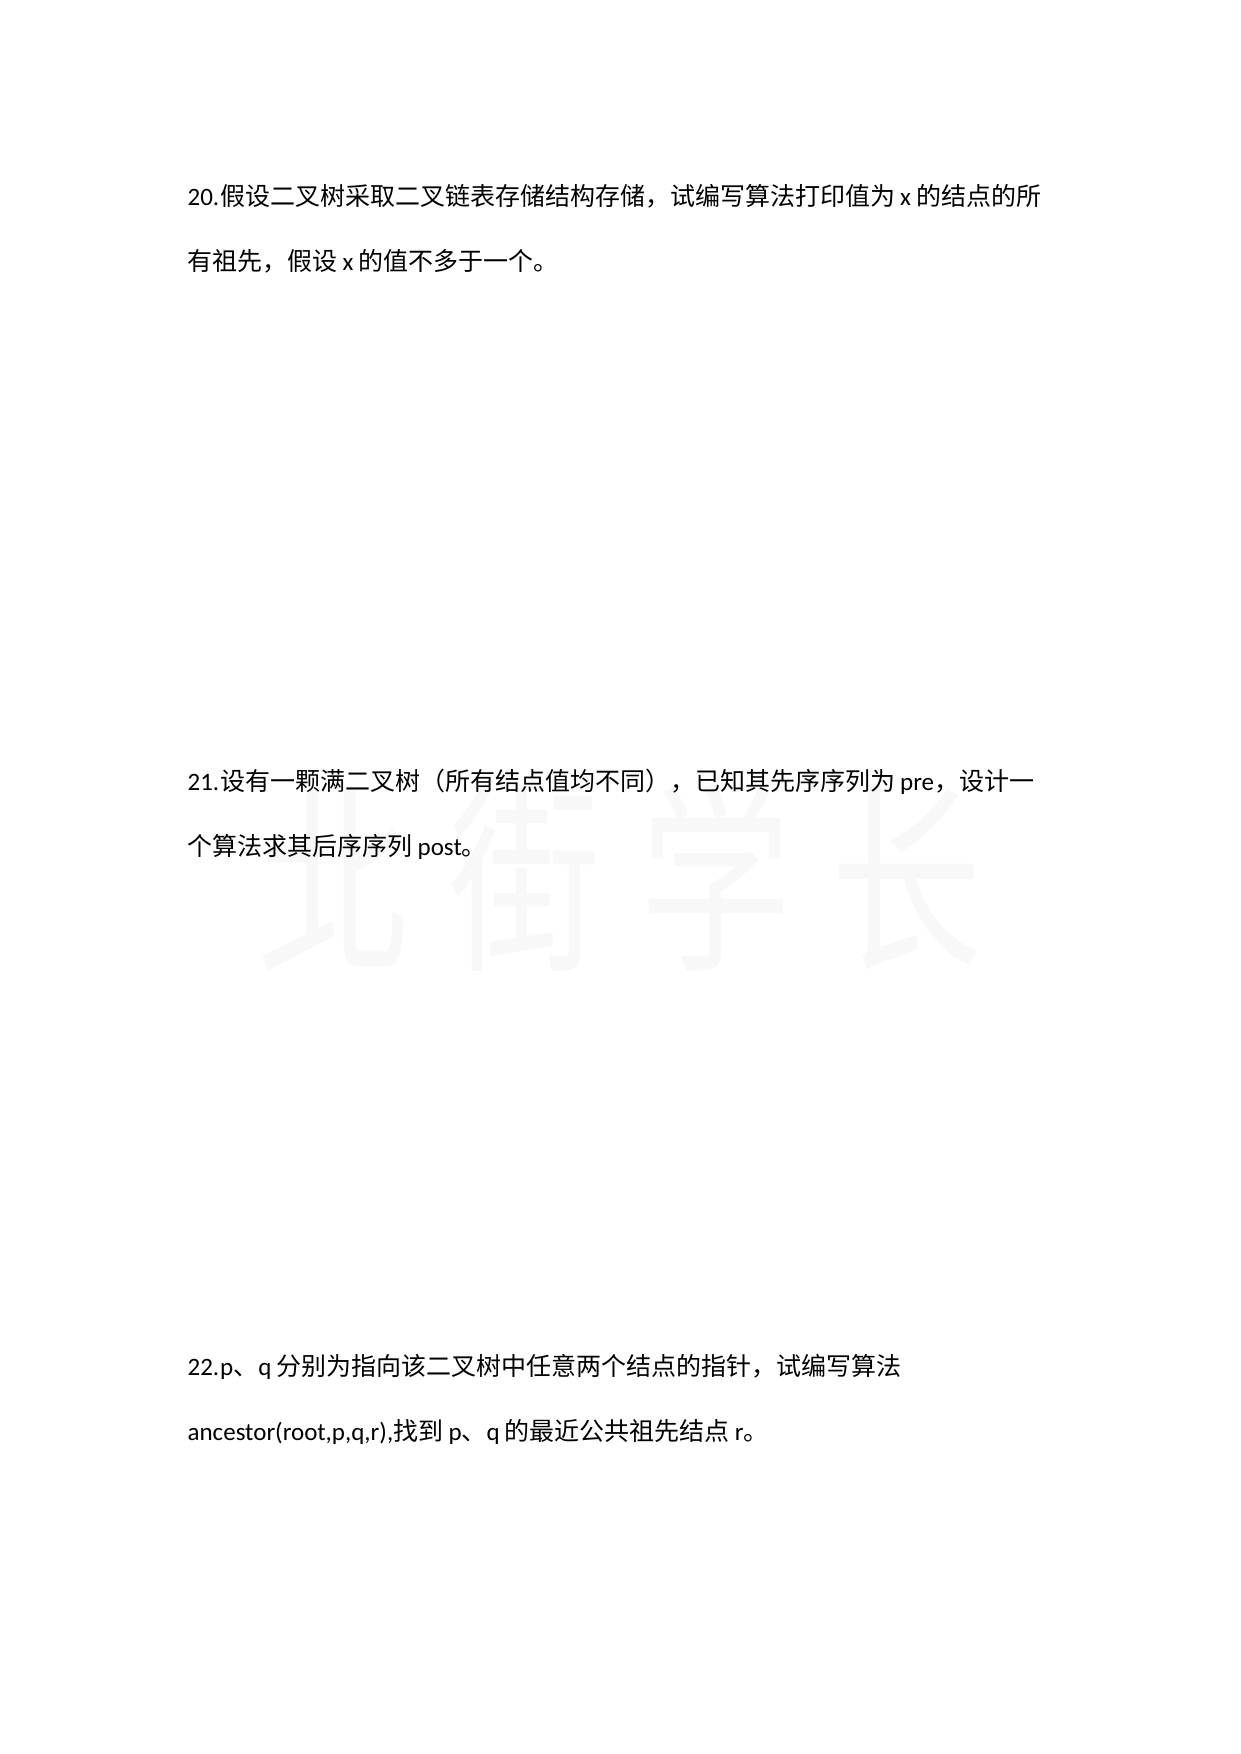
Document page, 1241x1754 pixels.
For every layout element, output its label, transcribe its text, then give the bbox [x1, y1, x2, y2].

list 设有一颗满二叉树（所有结点值均不同），已知其先序序列为pre，设计一个算法求其后序序列post。 [187, 747, 1053, 877]
list p、q分别为指向该二叉树中任意两个结点的指针，试编写算法ancestor(root,p,q,r),找到p、q的最近公共祖先结点r。 [187, 1332, 1053, 1462]
list 假设二叉树采取二叉链表存储结构存储，试编写算法打印值为x的结点的所有祖先，假设x的值不多于一个。 [187, 162, 1053, 292]
